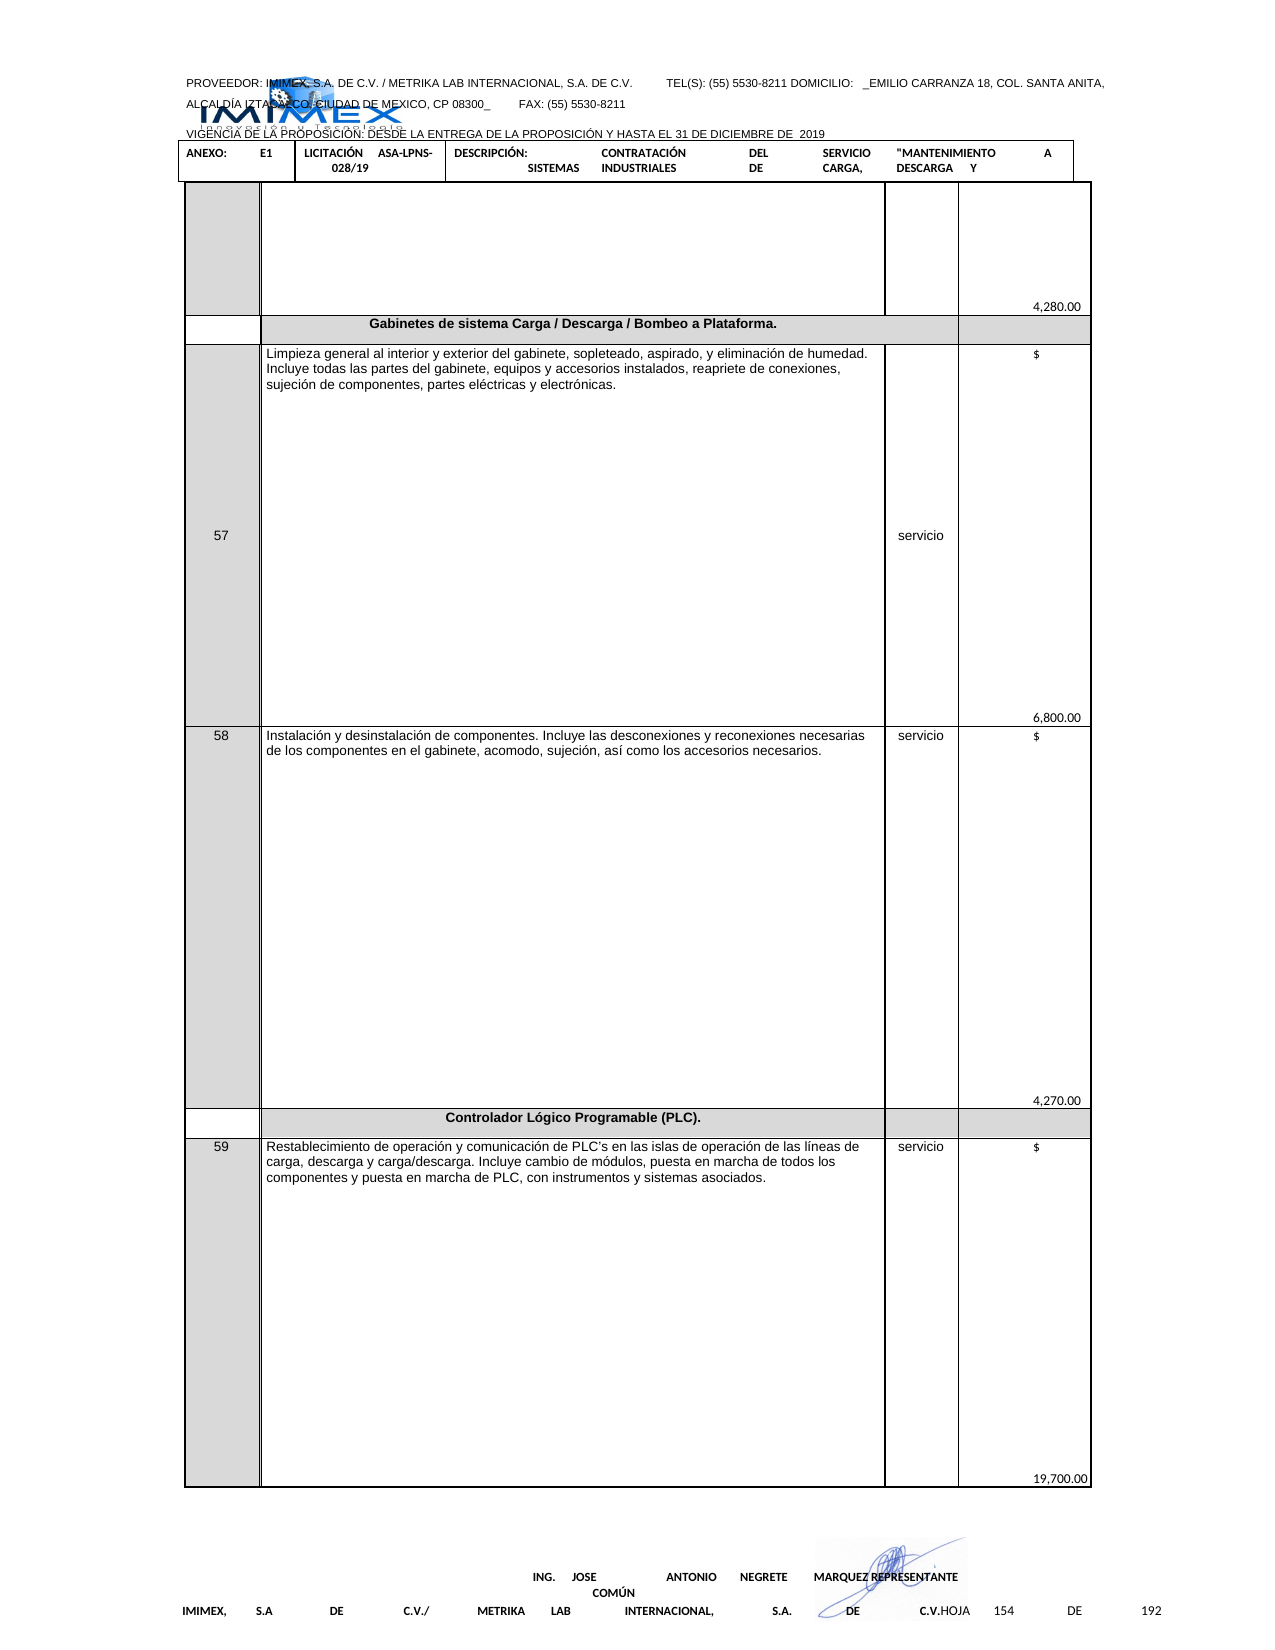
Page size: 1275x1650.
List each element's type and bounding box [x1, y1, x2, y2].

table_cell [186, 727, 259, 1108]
picture [199, 76, 404, 131]
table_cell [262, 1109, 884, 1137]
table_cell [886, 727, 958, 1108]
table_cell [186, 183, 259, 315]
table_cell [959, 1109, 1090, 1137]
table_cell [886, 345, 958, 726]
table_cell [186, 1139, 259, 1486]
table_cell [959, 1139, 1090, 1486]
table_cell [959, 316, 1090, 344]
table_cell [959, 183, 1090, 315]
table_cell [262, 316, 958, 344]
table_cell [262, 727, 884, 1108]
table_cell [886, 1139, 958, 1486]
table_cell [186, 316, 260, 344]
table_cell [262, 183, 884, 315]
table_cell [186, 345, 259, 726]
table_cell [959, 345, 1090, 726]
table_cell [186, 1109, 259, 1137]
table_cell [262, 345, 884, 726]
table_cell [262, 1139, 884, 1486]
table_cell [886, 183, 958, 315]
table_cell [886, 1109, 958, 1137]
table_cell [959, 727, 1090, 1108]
picture [815, 1537, 968, 1621]
